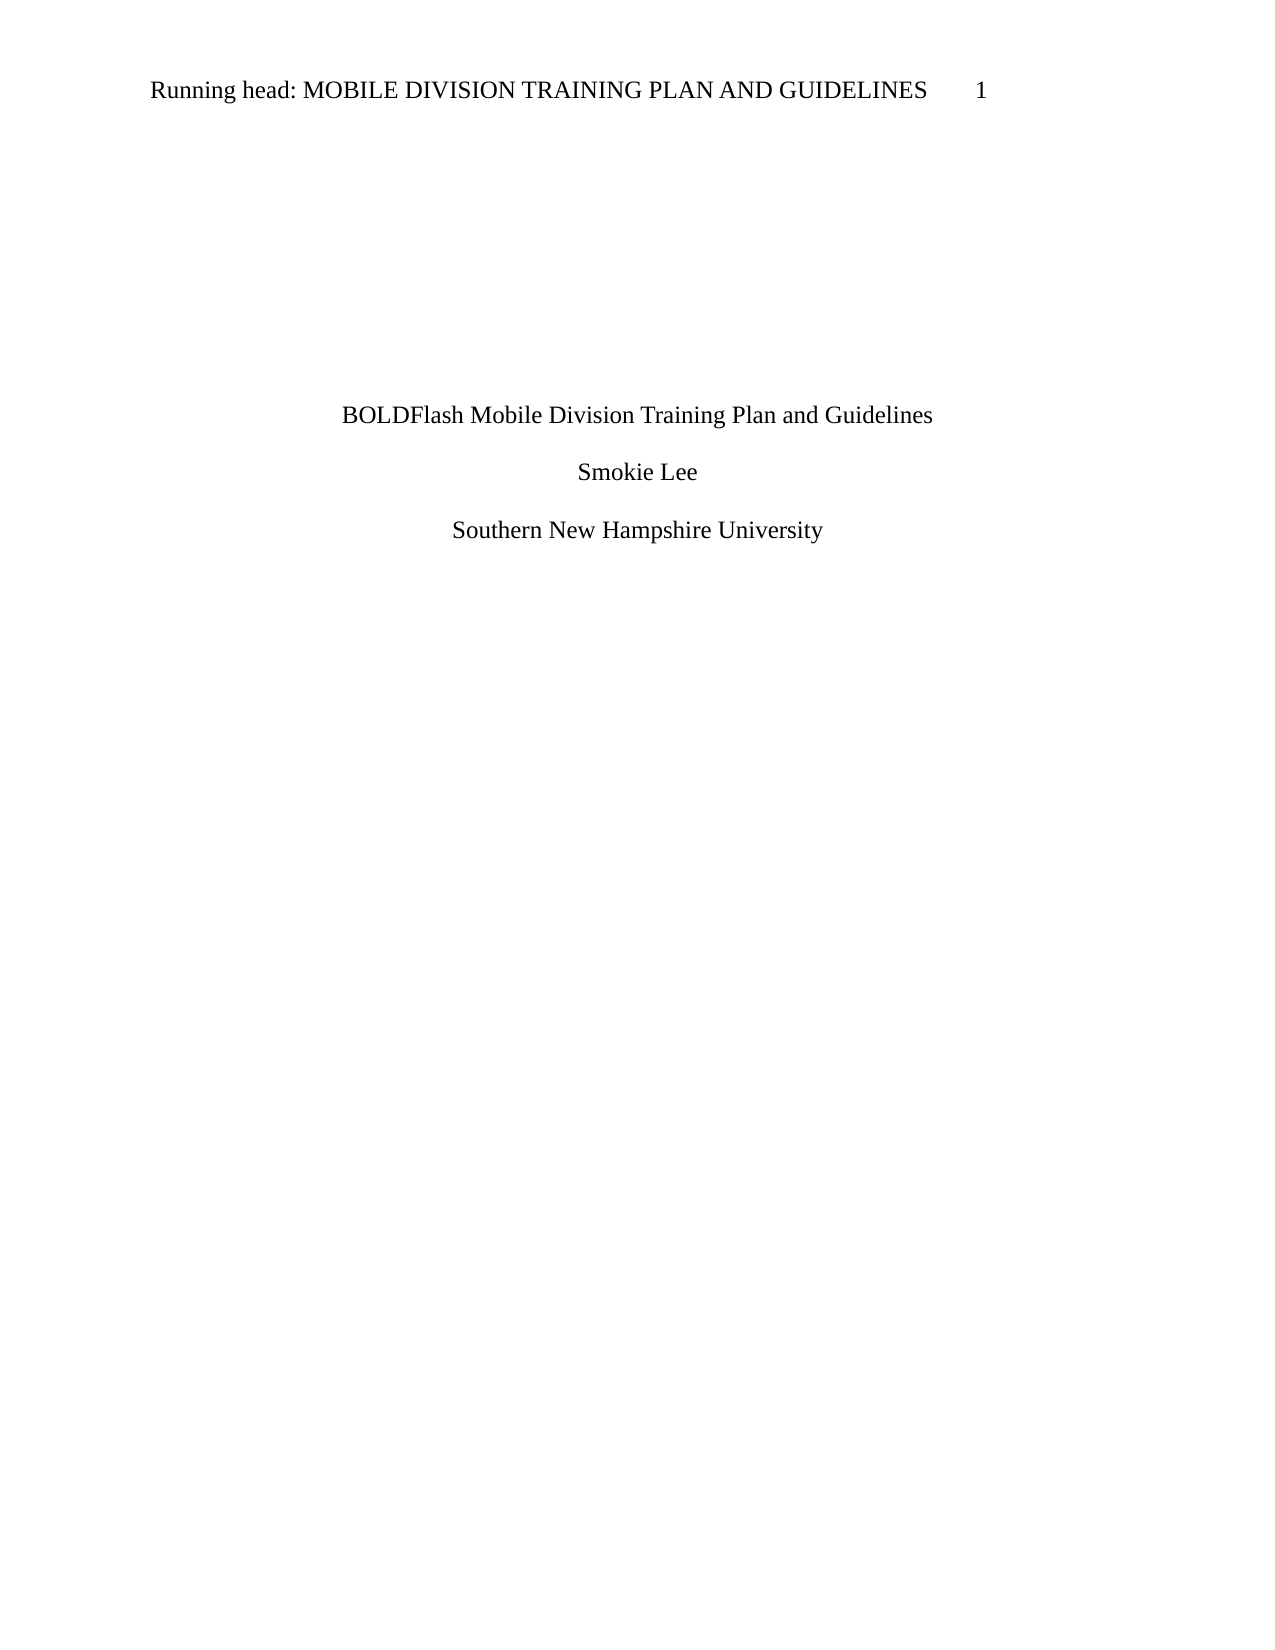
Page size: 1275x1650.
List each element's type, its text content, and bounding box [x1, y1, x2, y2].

title Southern New Hampshire University [150, 515, 1125, 544]
title Smokie Lee [150, 457, 1125, 486]
